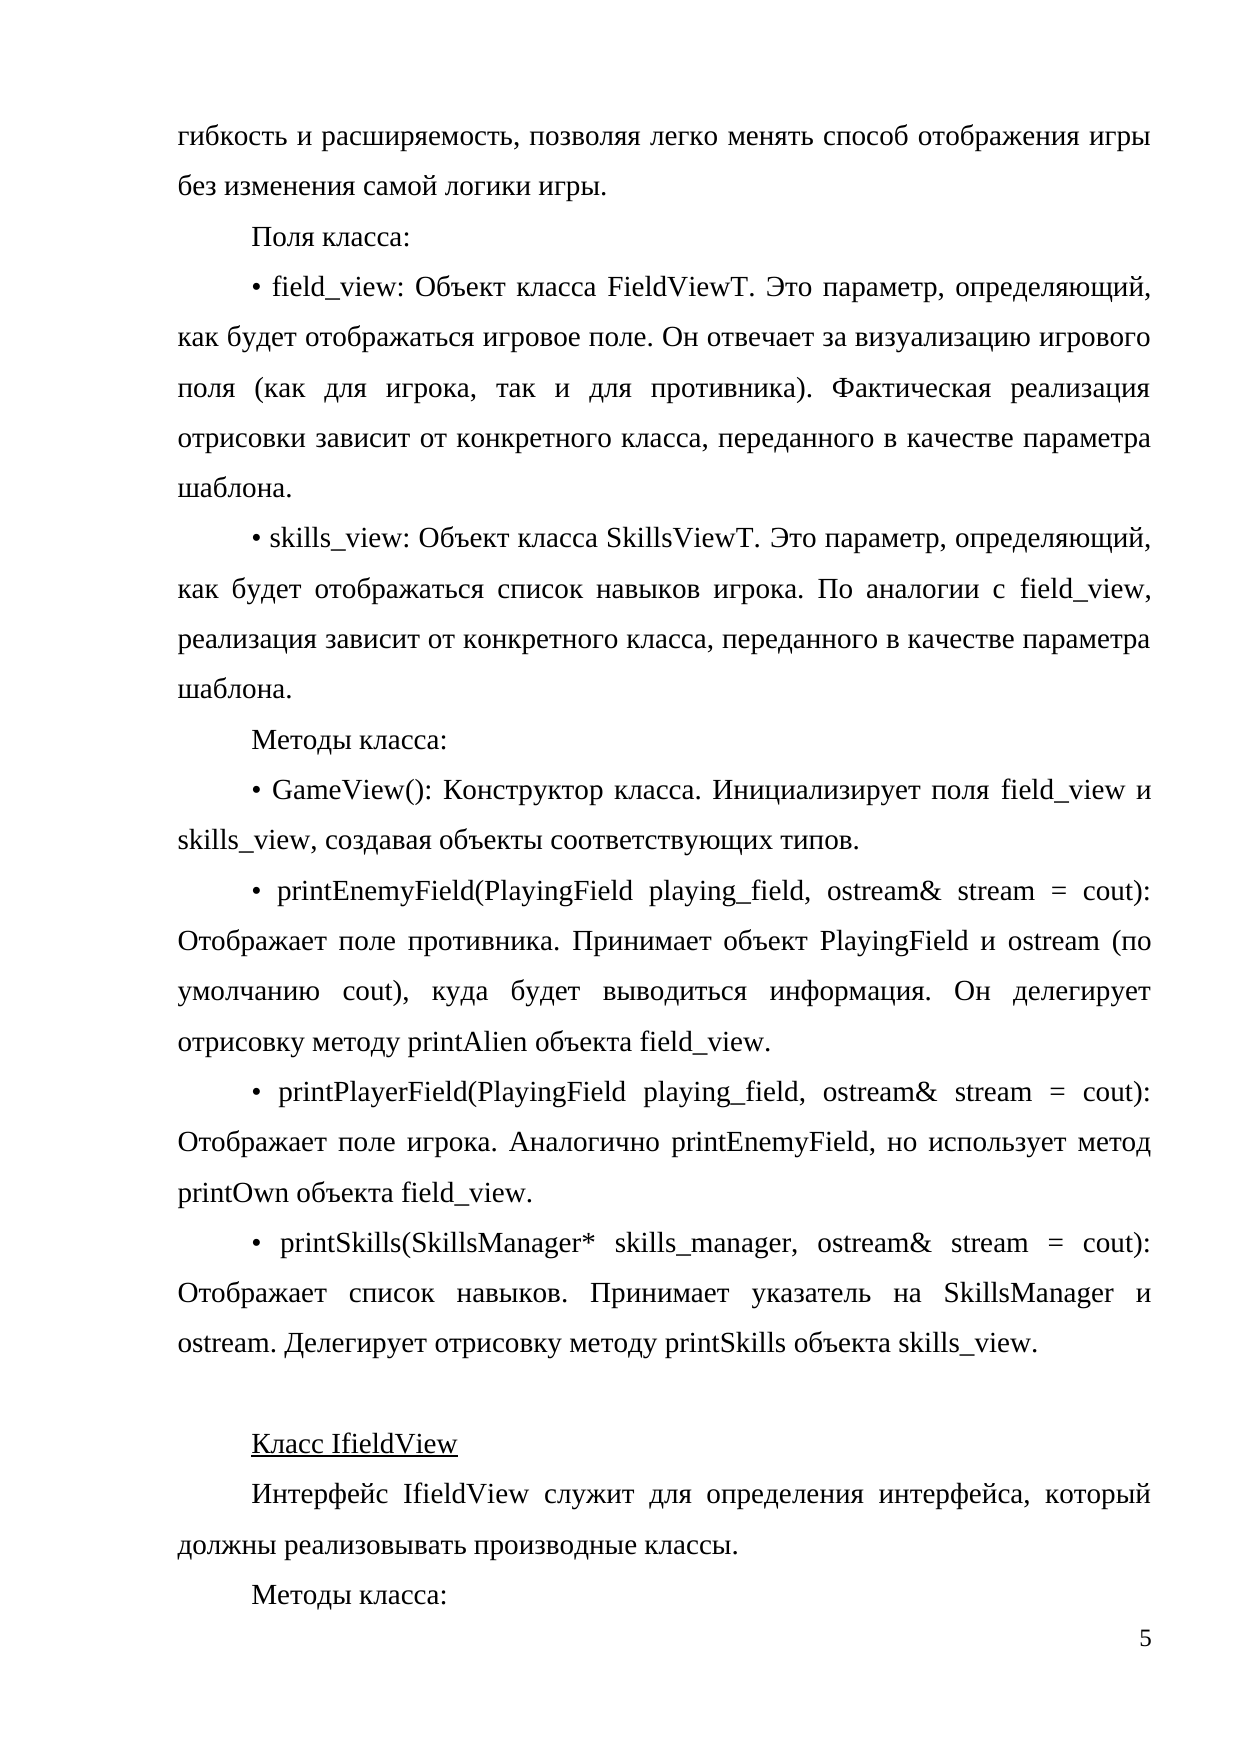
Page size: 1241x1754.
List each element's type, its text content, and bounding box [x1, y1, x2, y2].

text Поля класса: [177, 219, 1152, 252]
text • field_view: Объект класса FieldViewT. Это параметр, определяющий, как будет отображаться игровое поле. Он отвечает за визуализацию игрового поля (как для игрока, так и для противника). Фактическая реализация отрисовки зависит от конкретного класса, переданного в качестве параметра шаблона. [177, 269, 1152, 504]
text • skills_view: Объект класса SkillsViewT. Это параметр, определяющий, как будет отображаться список навыков игрока. По аналогии с field_view, реализация зависит от конкретного класса, переданного в качестве параметра шаблона. [177, 521, 1152, 705]
text Методы класса: [177, 1577, 1152, 1611]
text Методы класса: [177, 722, 1152, 755]
text • printPlayerField(PlayingField playing_field, ostream& stream = cout): Отображает поле игрока. Аналогично printEnemyField, но использует метод printOwn объекта field_view. [177, 1074, 1152, 1208]
text Интерфейс IfieldView служит для определения интерфейса, который должны реализовывать производные классы. [177, 1477, 1152, 1560]
text Класс IfieldView [177, 1426, 1152, 1460]
text • GameView(): Конструктор класса. Инициализирует поля field_view и skills_view, создавая объекты соответствующих типов. [177, 772, 1152, 856]
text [177, 118, 1152, 202]
text • printEnemyField(PlayingField playing_field, ostream& stream = cout): Отображает поле противника. Принимает объект PlayingField и ostream (по умолчанию cout), куда будет выводиться информация. Он делегирует отрисовку методу printAlien объекта field_view. [177, 873, 1152, 1057]
text • printSkills(SkillsManager* skills_manager, ostream& stream = cout): Отображает список навыков. Принимает указатель на SkillsManager и ostream. Делегирует отрисовку методу printSkills объекта skills_view. [177, 1225, 1152, 1359]
